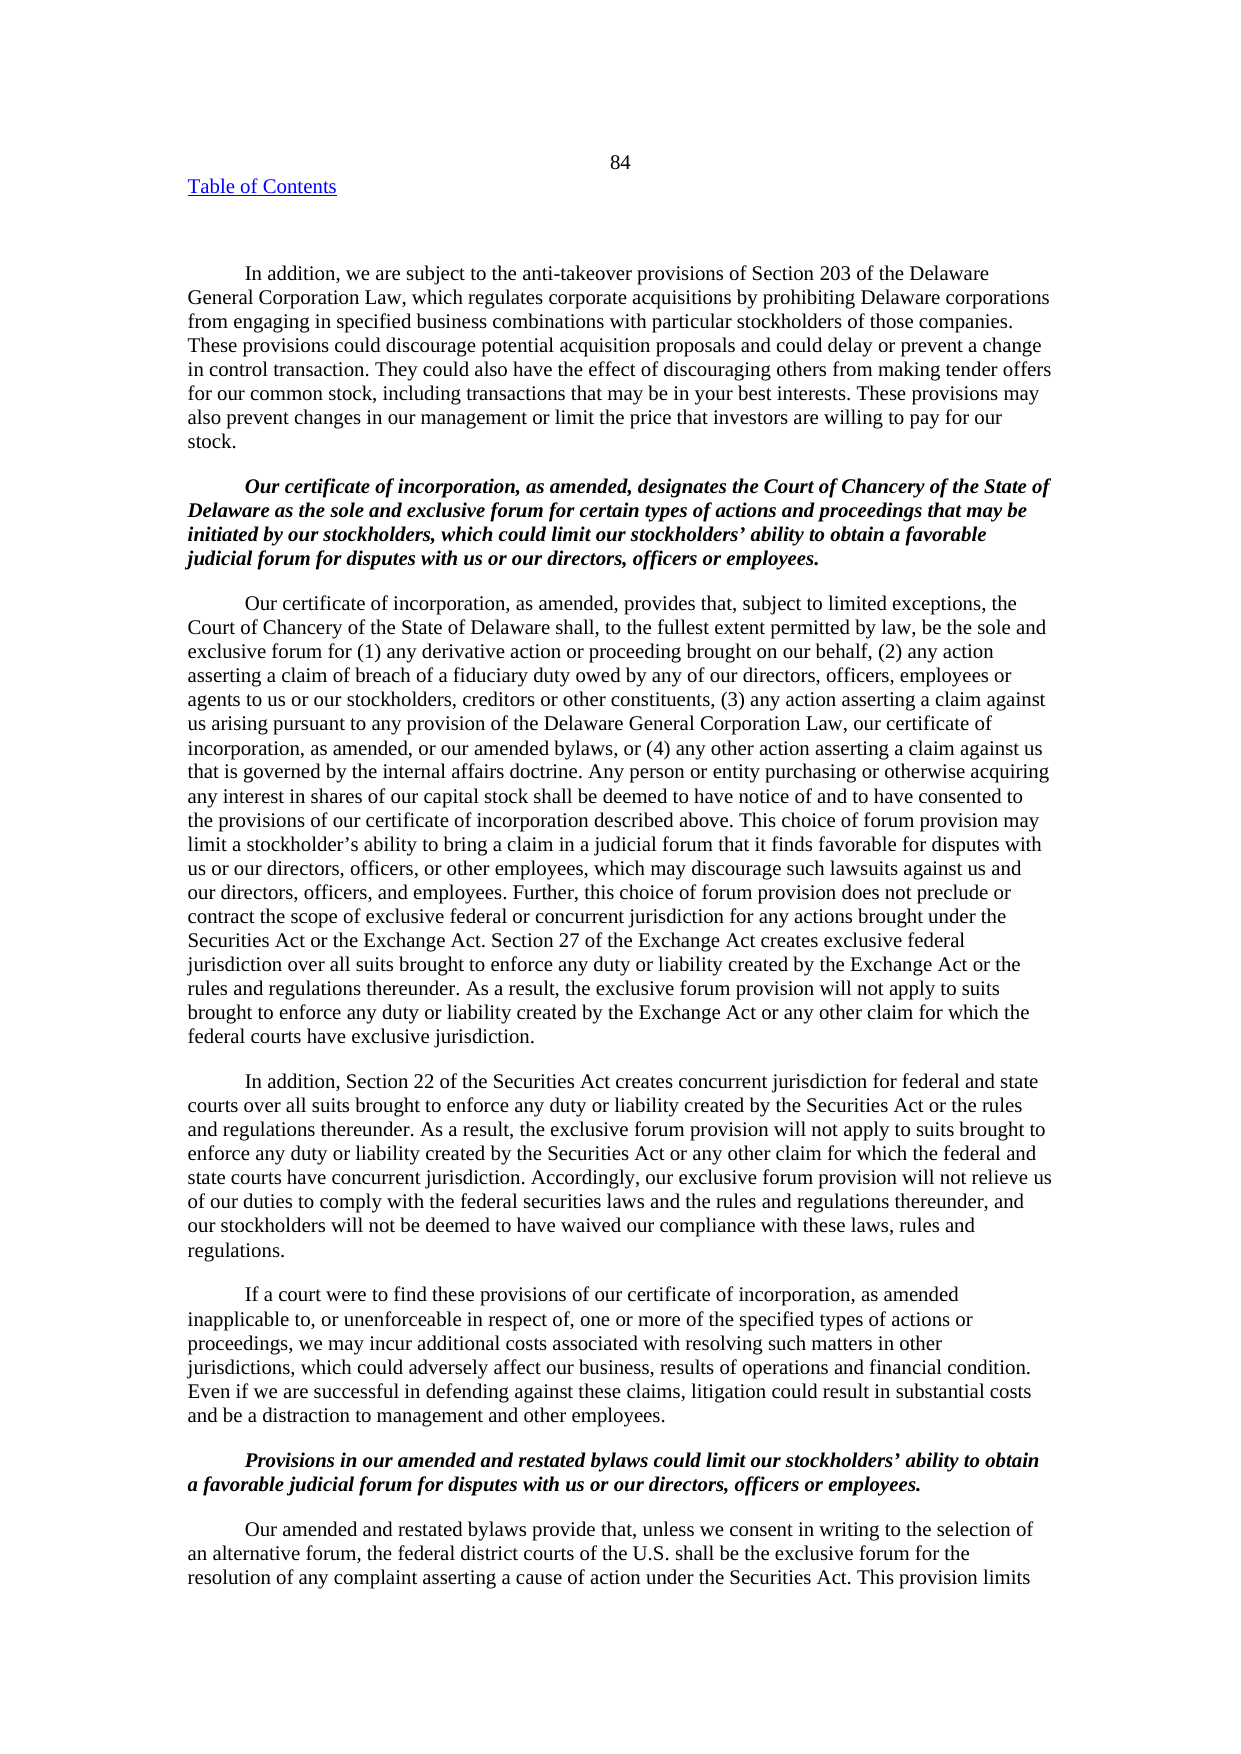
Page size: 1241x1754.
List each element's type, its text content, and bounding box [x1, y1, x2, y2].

text If a court were to find these provisions of our certificate of incorporation, as amended inapplicable to, or unenforceable in respect of, one or more of the specified types of actions or proceedings, we may incur additional costs associated with resolving such matters in other jurisdictions, which could adversely affect our business, results of operations and financial condition. Even if we are successful in defending against these claims, litigation could result in substantial costs and be a distraction to management and other employees. [187, 1282, 1053, 1427]
text Provisions in our amended and restated bylaws could limit our stockholders’ ability to obtain a favorable judicial forum for disputes with us or our directors, officers or employees. [187, 1448, 1053, 1496]
text Our certificate of incorporation, as amended, designates the Court of Chancery of the State of Delaware as the sole and exclusive forum for certain types of actions and proceedings that may be initiated by our stockholders, which could limit our stockholders’ ability to obtain a favorable judicial forum for disputes with us or our directors, officers or employees. [187, 474, 1053, 570]
text 84 [187, 150, 1053, 174]
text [187, 1517, 1053, 1589]
text Our certificate of incorporation, as amended, provides that, subject to limited exceptions, the Court of Chancery of the State of Delaware shall, to the fullest extent permitted by law, be the sole and exclusive forum for (1) any derivative action or proceeding brought on our behalf, (2) any action asserting a claim of breach of a fiduciary duty owed by any of our directors, officers, employees or agents to us or our stockholders, creditors or other constituents, (3) any action asserting a claim against us arising pursuant to any provision of the Delaware General Corporation Law, our certificate of incorporation, as amended, or our amended bylaws, or (4) any other action asserting a claim against us that is governed by the internal affairs doctrine. Any person or entity purchasing or otherwise acquiring any interest in shares of our capital stock shall be deemed to have notice of and to have consented to the provisions of our certificate of incorporation described above. This choice of forum provision may limit a stockholder’s ability to bring a claim in a judicial forum that it finds favorable for disputes with us or our directors, officers, or other employees, which may discourage such lawsuits against us and our directors, officers, and employees. Further, this choice of forum provision does not preclude or contract the scope of exclusive federal or concurrent jurisdiction for any actions brought under the Securities Act or the Exchange Act. Section 27 of the Exchange Act creates exclusive federal jurisdiction over all suits brought to enforce any duty or liability created by the Exchange Act or the rules and regulations thereunder. As a result, the exclusive forum provision will not apply to suits brought to enforce any duty or liability created by the Exchange Act or any other claim for which the federal courts have exclusive jurisdiction. [187, 591, 1053, 1048]
text Table of Contents [187, 174, 1053, 198]
text In addition, we are subject to the anti-takeover provisions of Section 203 of the Delaware General Corporation Law, which regulates corporate acquisitions by prohibiting Delaware corporations from engaging in specified business combinations with particular stockholders of those companies. These provisions could discourage potential acquisition proposals and could delay or prevent a change in control transaction. They could also have the effect of discouraging others from making tender offers for our common stock, including transactions that may be in your best interests. These provisions may also prevent changes in our management or limit the price that investors are willing to pay for our stock. [187, 261, 1053, 453]
text In addition, Section 22 of the Securities Act creates concurrent jurisdiction for federal and state courts over all suits brought to enforce any duty or liability created by the Securities Act or the rules and regulations thereunder. As a result, the exclusive forum provision will not apply to suits brought to enforce any duty or liability created by the Securities Act or any other claim for which the federal and state courts have concurrent jurisdiction. Accordingly, our exclusive forum provision will not relieve us of our duties to comply with the federal securities laws and the rules and regulations thereunder, and our stockholders will not be deemed to have waived our compliance with these laws, rules and regulations. [187, 1069, 1053, 1262]
